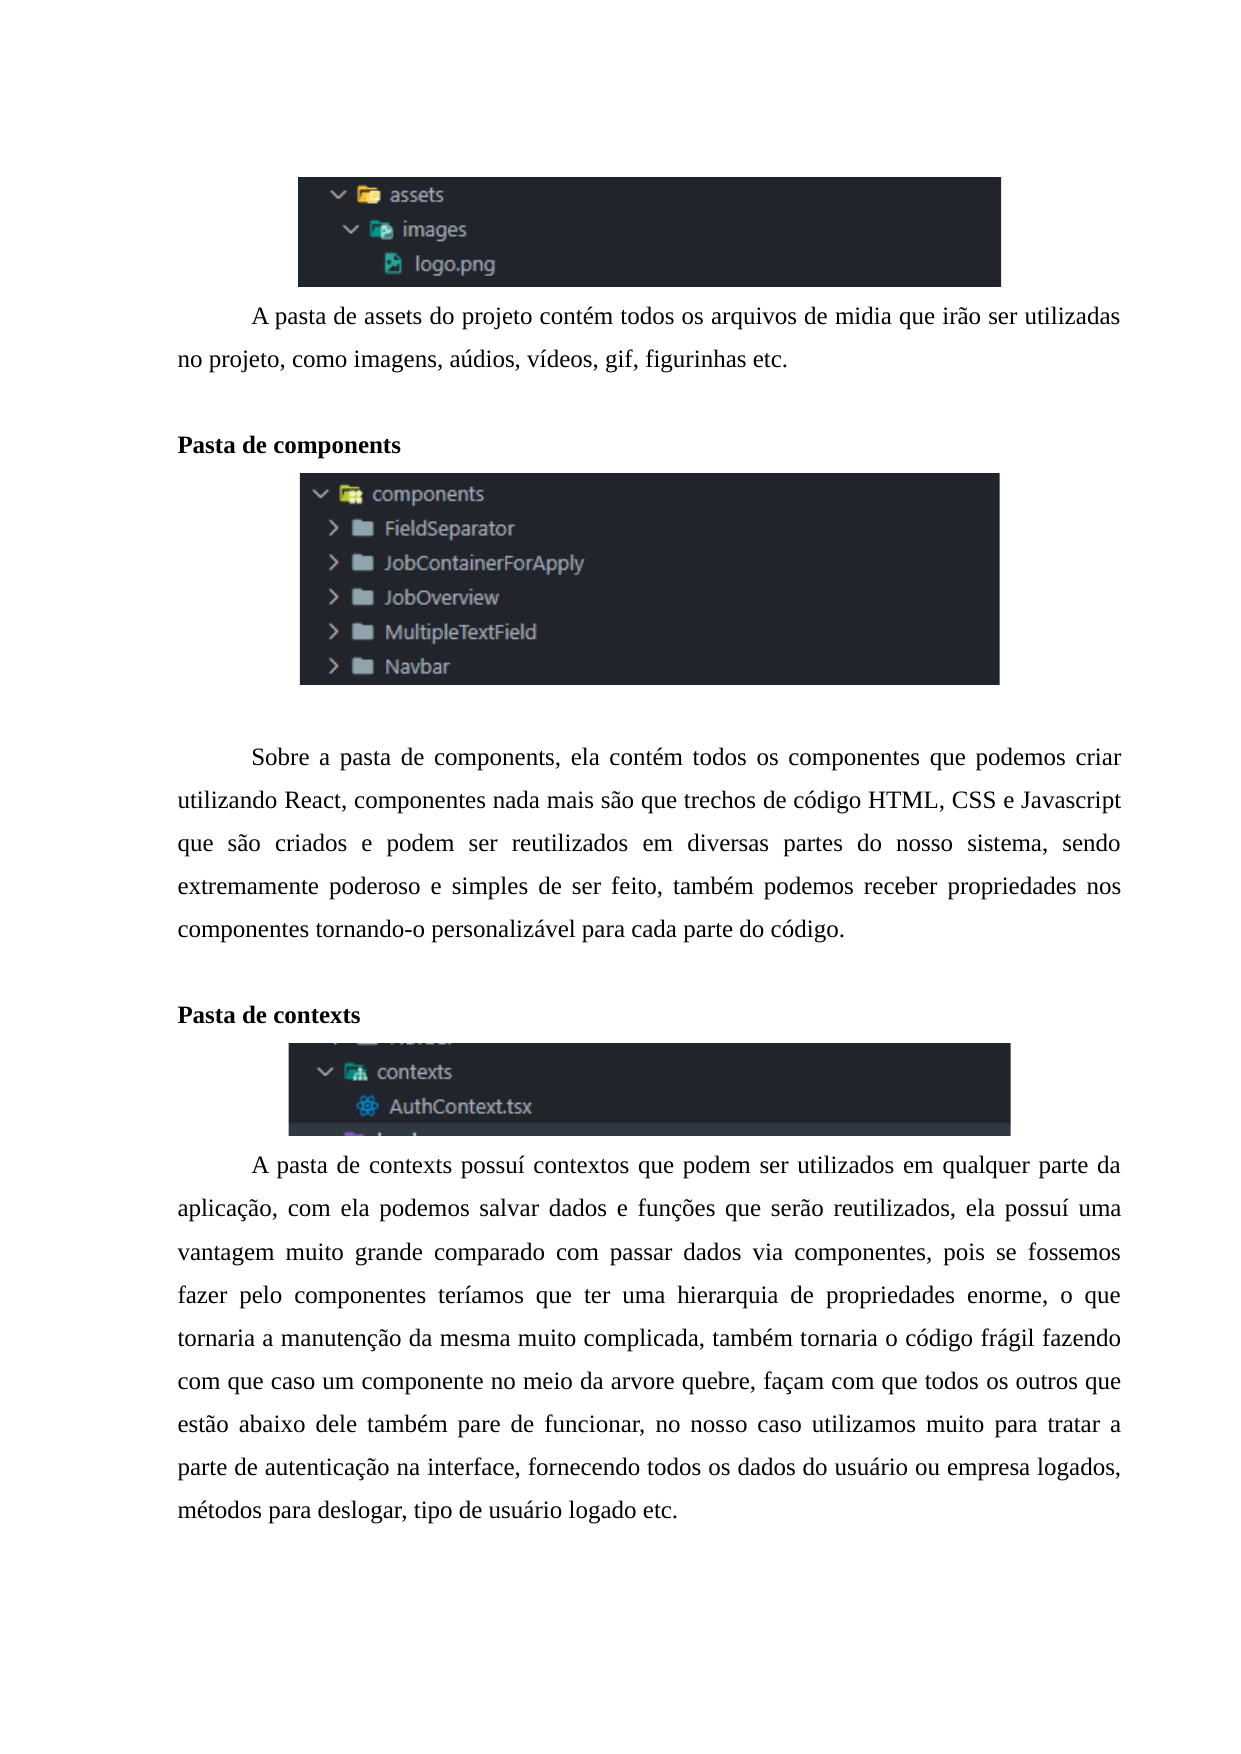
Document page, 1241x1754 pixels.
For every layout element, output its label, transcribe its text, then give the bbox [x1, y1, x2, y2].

picture [299, 473, 1000, 685]
picture [298, 177, 1002, 287]
text Sobre a pasta de components, ela contém todos os componentes que podemos criar utilizando React, componentes nada mais são que trechos de código HTML, CSS e Javascript que são criados e podem ser reutilizados em diversas partes do nosso sistema, sendo extremamente poderoso e simples de ser feito, também podemos receber propriedades nos componentes tornando-o personalizável para cada parte do código. [177, 742, 1122, 943]
text Pasta de components [177, 430, 1122, 459]
text Pasta de contexts [177, 1001, 1122, 1029]
text A pasta de contexts possuí contextos que podem ser utilizados em qualquer parte da aplicação, com ela podemos salvar dados e funções que serão reutilizados, ela possuí uma vantagem muito grande comparado com passar dados via componentes, pois se fossemos fazer pelo componentes teríamos que ter uma hierarquia de propriedades enorme, o que tornaria a manutenção da mesma muito complicada, também tornaria o código frágil fazendo com que caso um componente no meio da arvore quebre, façam com que todos os outros que estão abaixo dele também pare de funcionar, no nosso caso utilizamos muito para tratar a parte de autenticação na interface, fornecendo todos os dados do usuário ou empresa logados, métodos para deslogar, tipo de usuário logado etc. [177, 1150, 1122, 1524]
text A pasta de assets do projeto contém todos os arquivos de midia que irão ser utilizadas no projeto, como imagens, aúdios, vídeos, gif, figurinhas etc. [177, 301, 1122, 373]
picture [288, 1043, 1011, 1136]
